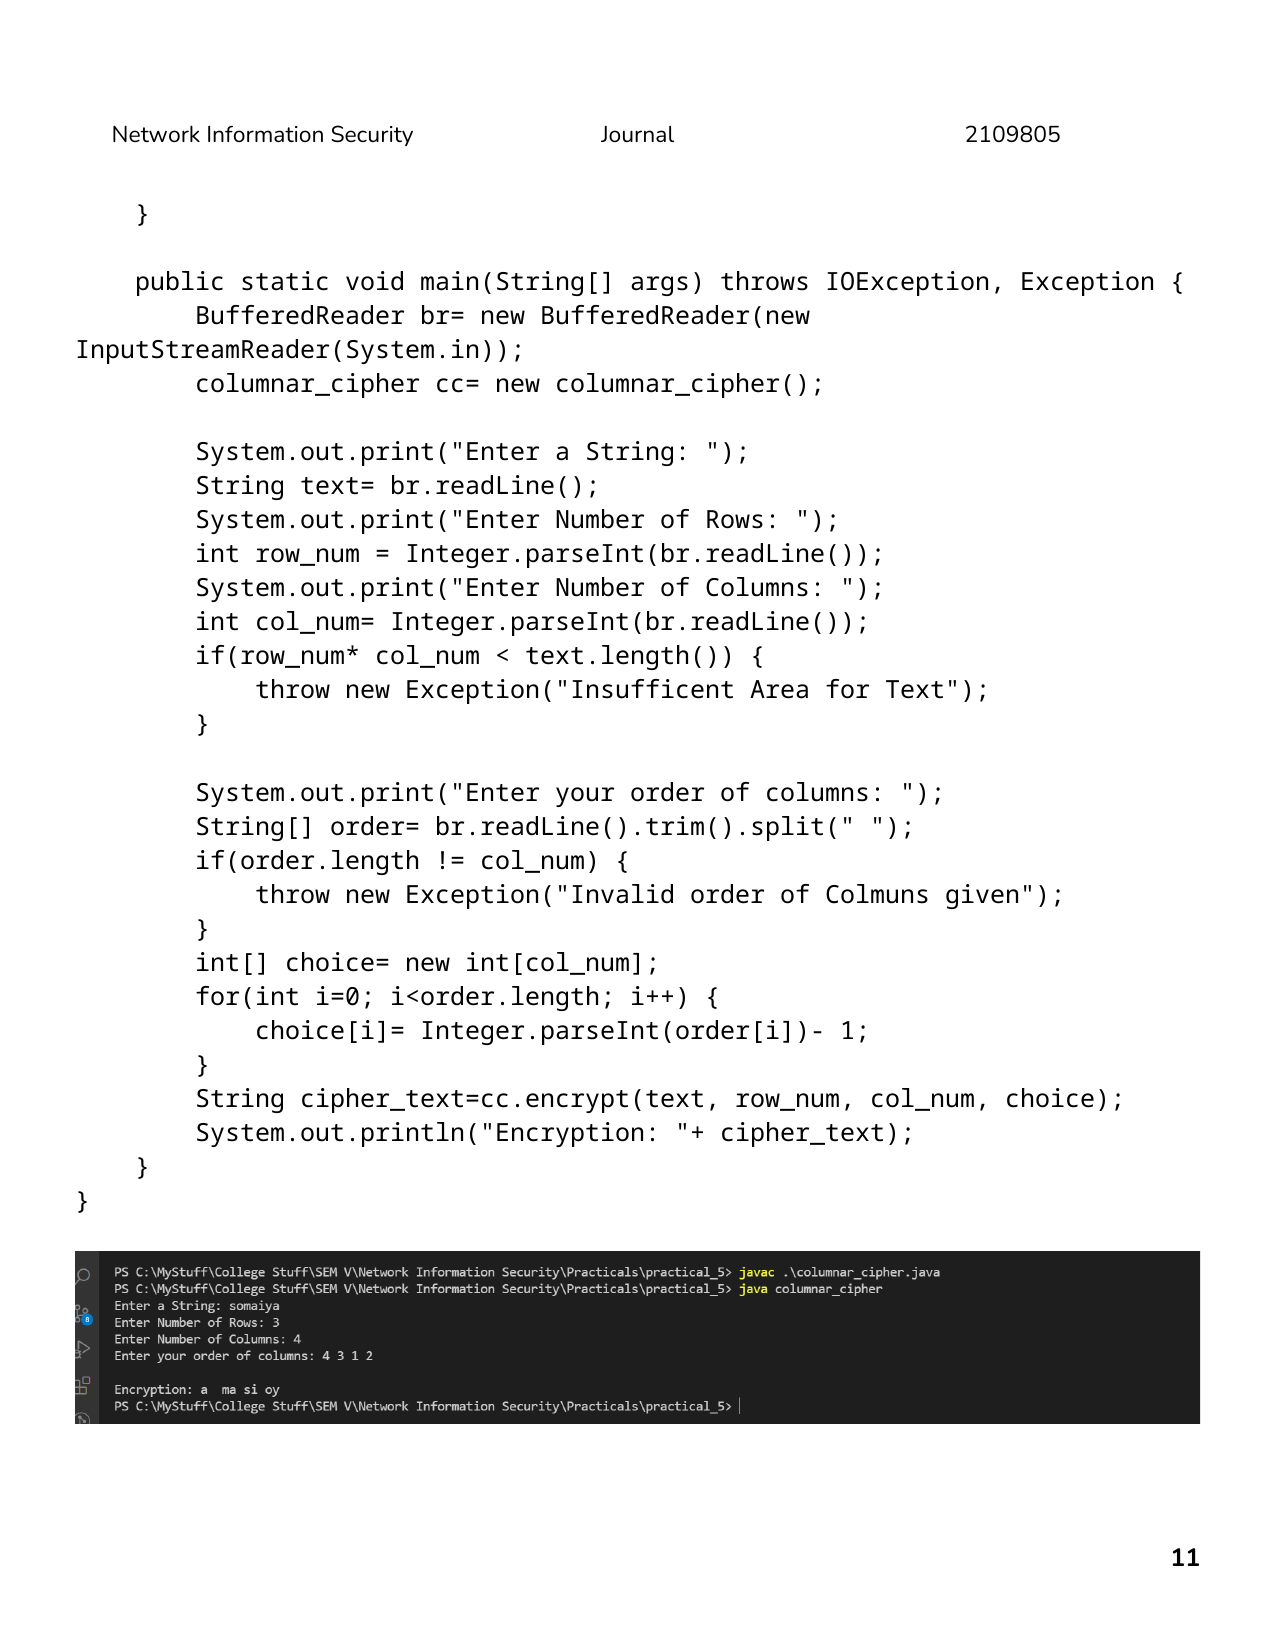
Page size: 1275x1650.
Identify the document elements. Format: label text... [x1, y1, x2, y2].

text String cipher_text=cc.encrypt(text, row_num, col_num, choice); [75, 1081, 1200, 1115]
text BufferedReader br= new BufferedReader(new InputStreamReader(System.in)); [75, 297, 1200, 366]
text for(int i=0; i<order.length; i++) { [75, 979, 1200, 1013]
text throw new Exception("Insufficent Area for Text"); [75, 672, 1200, 706]
text } [75, 195, 1200, 229]
text System.out.print("Enter your order of columns: "); [75, 774, 1200, 808]
text System.out.print("Enter Number of Columns: "); [75, 570, 1200, 604]
text System.out.print("Enter Number of Rows: "); [75, 502, 1200, 536]
text throw new Exception("Invalid order of Colmuns given"); [75, 876, 1200, 911]
text String text= br.readLine(); [75, 468, 1200, 502]
text choice[i]= Integer.parseInt(order[i])- 1; [75, 1013, 1200, 1047]
text } [75, 706, 1200, 740]
text } [75, 911, 1200, 944]
text public static void main(String[] args) throws IOException, Exception { [75, 263, 1200, 297]
text if(row_num* col_num < text.length()) { [75, 638, 1200, 672]
text int row_num = Integer.parseInt(br.readLine()); [75, 536, 1200, 570]
text if(order.length != col_num) { [75, 842, 1200, 876]
text String[] order= br.readLine().trim().split(" "); [75, 808, 1200, 842]
text System.out.println("Encryption: "+ cipher_text); [75, 1115, 1200, 1149]
text } [75, 1047, 1200, 1081]
text } [75, 1149, 1200, 1183]
text System.out.print("Enter a String: "); [75, 434, 1200, 468]
picture [75, 1251, 1200, 1424]
text int[] choice= new int[col_num]; [75, 944, 1200, 979]
text } [75, 1183, 1200, 1217]
text columnar_cipher cc= new columnar_cipher(); [75, 366, 1200, 399]
text int col_num= Integer.parseInt(br.readLine()); [75, 604, 1200, 638]
